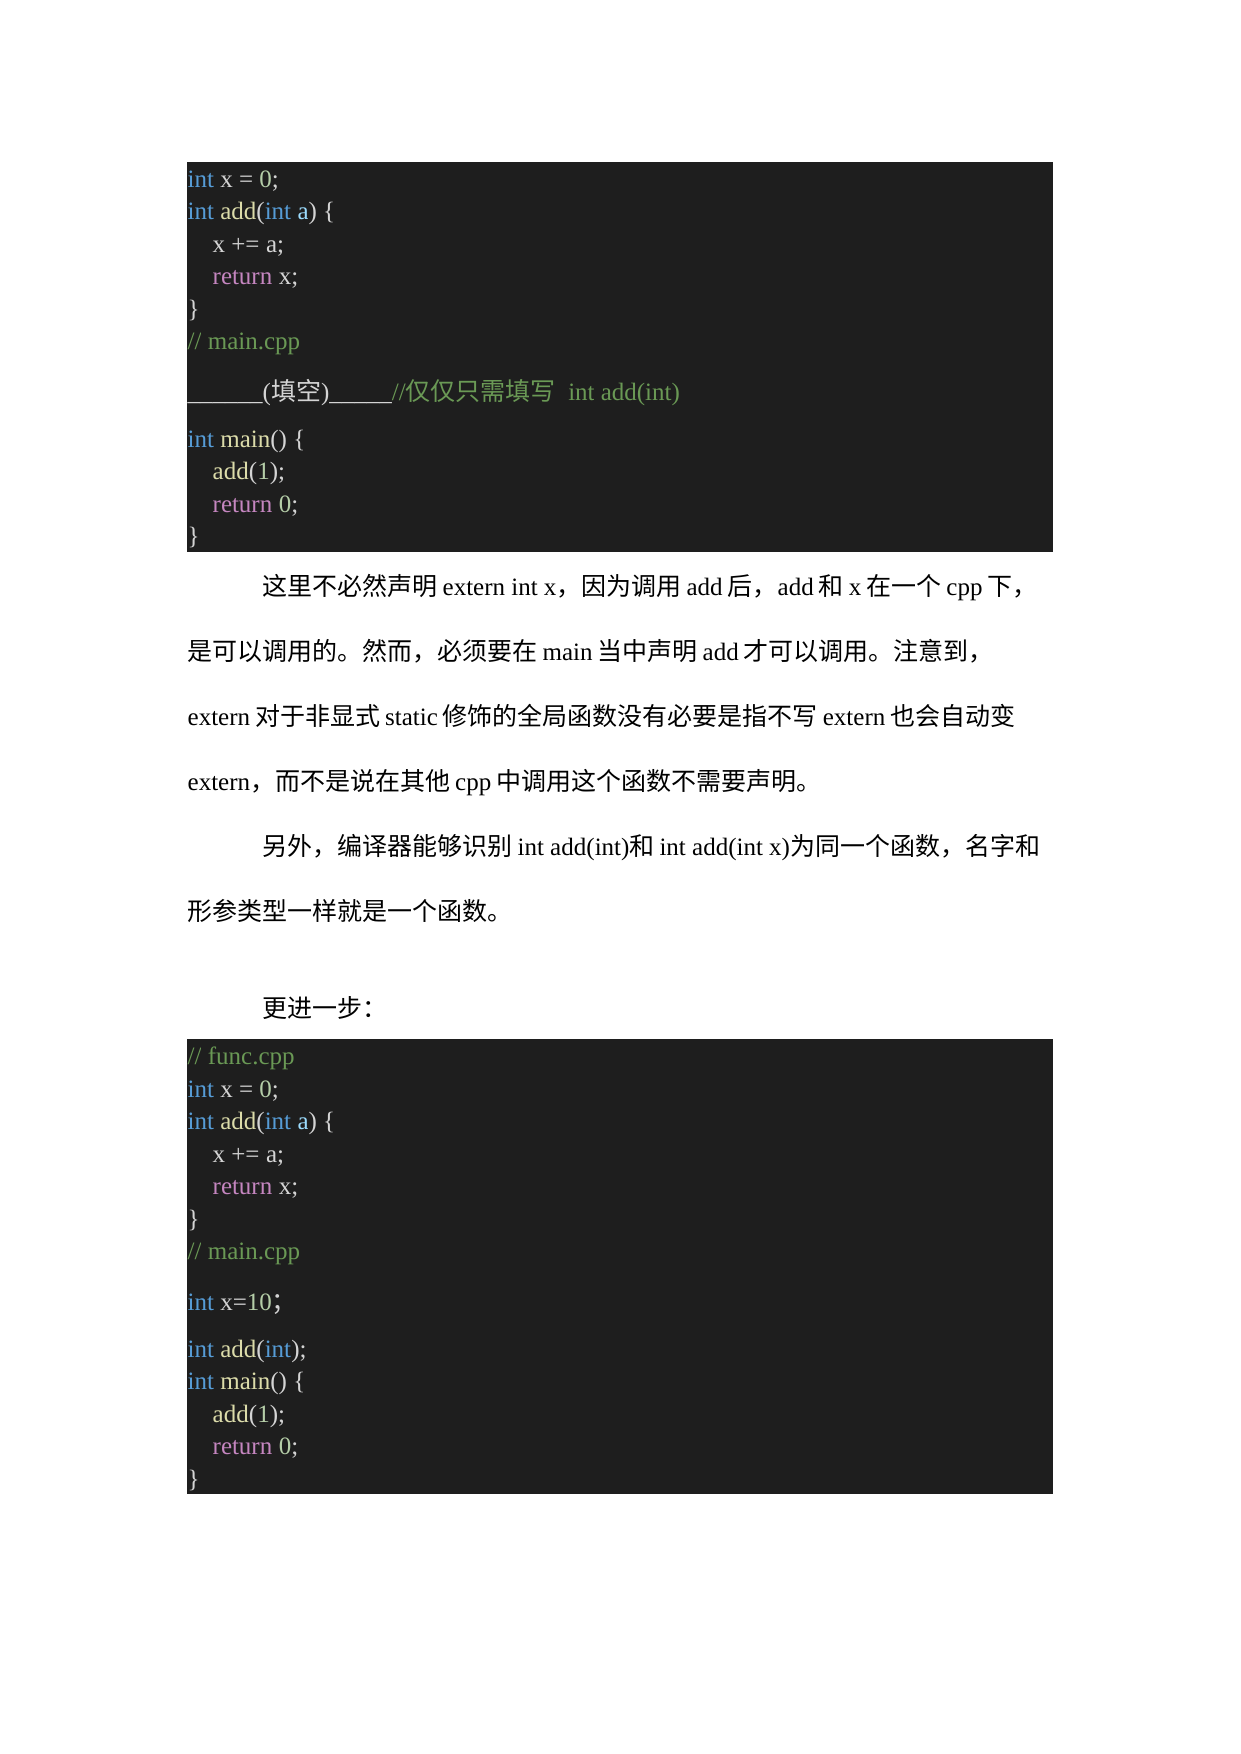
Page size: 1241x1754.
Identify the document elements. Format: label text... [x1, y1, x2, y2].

text } [187, 292, 1053, 324]
text int add(int a) { [187, 1104, 1053, 1137]
text int x = 0; [187, 1072, 1053, 1104]
text // main.cpp [187, 1234, 1053, 1267]
text x += a; [187, 1137, 1053, 1169]
text // func.cpp [187, 1039, 1053, 1072]
text return x; [187, 1169, 1053, 1202]
text } [187, 1462, 1053, 1494]
text 更进一步： [187, 974, 1053, 1039]
text return 0; [187, 487, 1053, 519]
text return 0; [187, 1429, 1053, 1462]
text } [187, 519, 1053, 552]
text add(1); [187, 1397, 1053, 1429]
text int add(int); [187, 1332, 1053, 1364]
text int x=10； [187, 1267, 1053, 1332]
text add(1); [187, 454, 1053, 487]
text } [187, 1202, 1053, 1234]
text x += a; [187, 227, 1053, 259]
text // main.cpp [187, 324, 1053, 357]
text int main() { [187, 1364, 1053, 1397]
text int add(int a) { [187, 194, 1053, 227]
text int x = 0; [187, 162, 1053, 194]
text ______(填空)_____//仅仅只需填写 int add(int) [187, 357, 1053, 422]
text return x; [187, 259, 1053, 292]
text 另外，编译器能够识别int add(int)和int add(int x)为同一个函数，名字和形参类型一样就是一个函数。 [187, 812, 1053, 942]
text 这里不必然声明extern int x，因为调用add后，add和x在一个cpp下，是可以调用的。然而，必须要在main当中声明add才可以调用。注意到，extern对于非显式static修饰的全局函数没有必要是指不写extern也会自动变extern，而不是说在其他cpp中调用这个函数不需要声明。 [187, 552, 1053, 812]
text int main() { [187, 422, 1053, 454]
